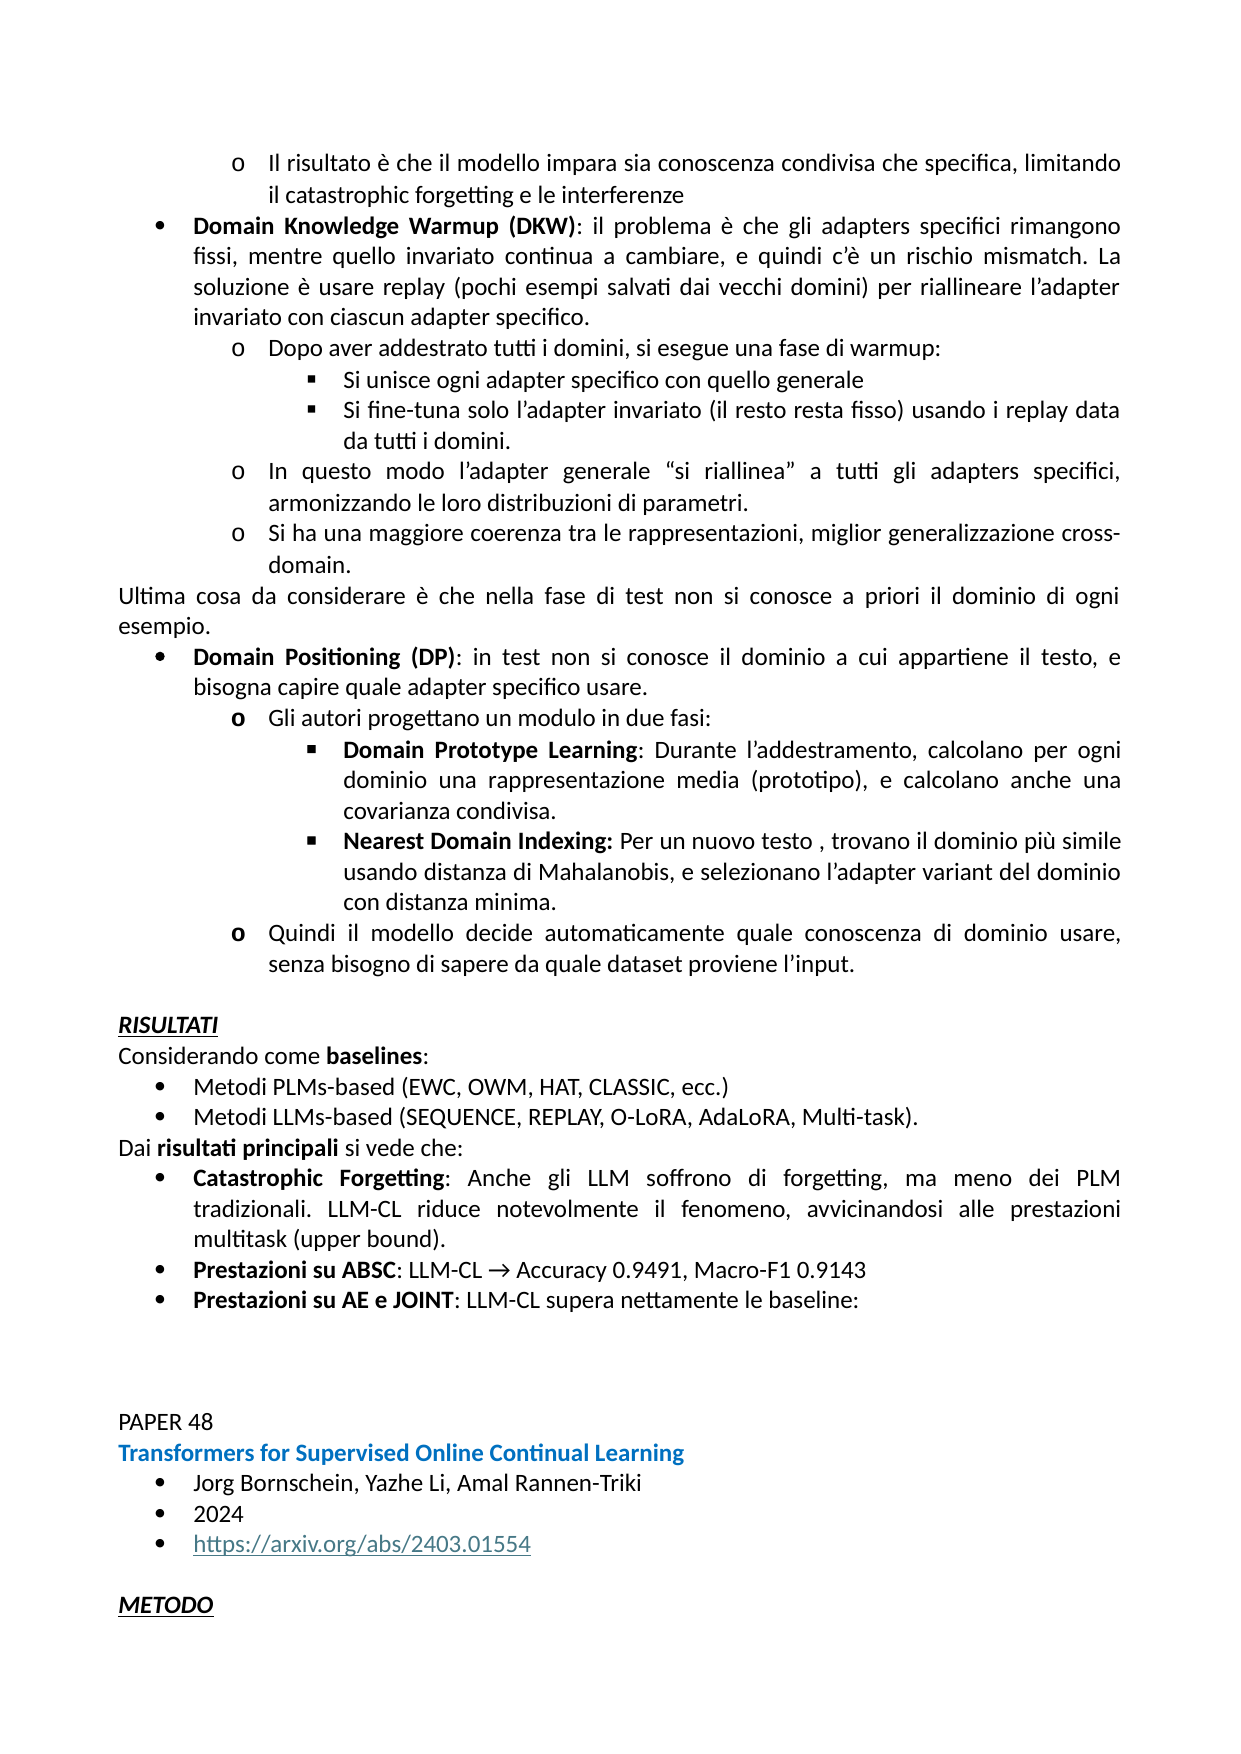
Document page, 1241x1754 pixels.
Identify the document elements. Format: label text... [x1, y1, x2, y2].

list Domain Knowledge Warmup (DKW): il problema è che gli adapters specifici rimangono fissi, mentre quello invariato continua a cambiare, e quindi c’è un rischio mismatch. La soluzione è usare replay (pochi esempi salvati dai vecchi domini) per riallineare l’adapter invariato con ciascun adapter specifico. [156, 210, 1122, 332]
list https://arxiv.org/abs/2403.01554 [156, 1528, 1122, 1559]
list Metodi PLMs-based (EWC, OWM, HAT, CLASSIC, ecc.) [156, 1071, 1122, 1101]
list Gli autori progettano un modulo in due fasi: [231, 702, 1122, 734]
list Il risultato è che il modello impara sia conoscenza condivisa che specifica, limitando il catastrophic forgetting e le interferenze [231, 148, 1122, 210]
list Si fine-tuna solo l’adapter invariato (il resto resta fisso) usando i replay data da tutti i domini. [306, 394, 1122, 455]
list Dopo aver addestrato tutti i domini, si esegue una fase di warmup: [231, 332, 1122, 364]
list Prestazioni su AE e JOINT: LLM-CL supera nettamente le baseline: [156, 1284, 1122, 1315]
list Catastrophic Forgetting: Anche gli LLM soffrono di forgetting, ma meno dei PLM tradizionali. LLM-CL riduce notevolmente il fenomeno, avvicinandosi alle prestazioni multitask (upper bound). [156, 1162, 1122, 1254]
list In questo modo l’adapter generale “si riallinea” a tutti gli adapters specifici, armonizzando le loro distribuzioni di parametri. [231, 455, 1122, 518]
list Metodi LLMs-based (SEQUENCE, REPLAY, O-LoRA, AdaLoRA, Multi-task). [156, 1101, 1122, 1132]
list Jorg Bornschein, Yazhe Li, Amal Rannen-Triki [156, 1467, 1122, 1498]
list 2024 [156, 1498, 1122, 1528]
text Ultima cosa da considerare è che nella fase di test non si conosce a priori il dominio di ogni esempio. [118, 580, 1122, 641]
list Domain Prototype Learning: Durante l’addestramento, calcolano per ogni dominio una rappresentazione media (prototipo), e calcolano anche una covarianza condivisa. [306, 734, 1122, 825]
text METODO [118, 1589, 1122, 1620]
list Si unisce ogni adapter specifico con quello generale [306, 364, 1122, 394]
list Si ha una maggiore coerenza tra le rappresentazioni, miglior generalizzazione cross-domain. [231, 518, 1122, 580]
text PAPER 48 [118, 1406, 1122, 1437]
list Nearest Domain Indexing: Per un nuovo testo , trovano il dominio più simile usando distanza di Mahalanobis, e selezionano l’adapter variant del dominio con distanza minima. [306, 825, 1122, 917]
list Quindi il modello decide automaticamente quale conoscenza di dominio usare, senza bisogno di sapere da quale dataset proviene l’input. [231, 917, 1122, 979]
text RISULTATI [118, 1010, 1122, 1040]
text Transformers for Supervised Online Continual Learning [118, 1437, 1122, 1467]
text Dai risultati principali si vede che: [118, 1132, 1122, 1162]
list Prestazioni su ABSC: LLM-CL → Accuracy 0.9491, Macro-F1 0.9143 [156, 1254, 1122, 1284]
list Domain Positioning (DP): in test non si conosce il dominio a cui appartiene il testo, e bisogna capire quale adapter specifico usare. [156, 641, 1122, 702]
text Considerando come baselines: [118, 1040, 1122, 1071]
